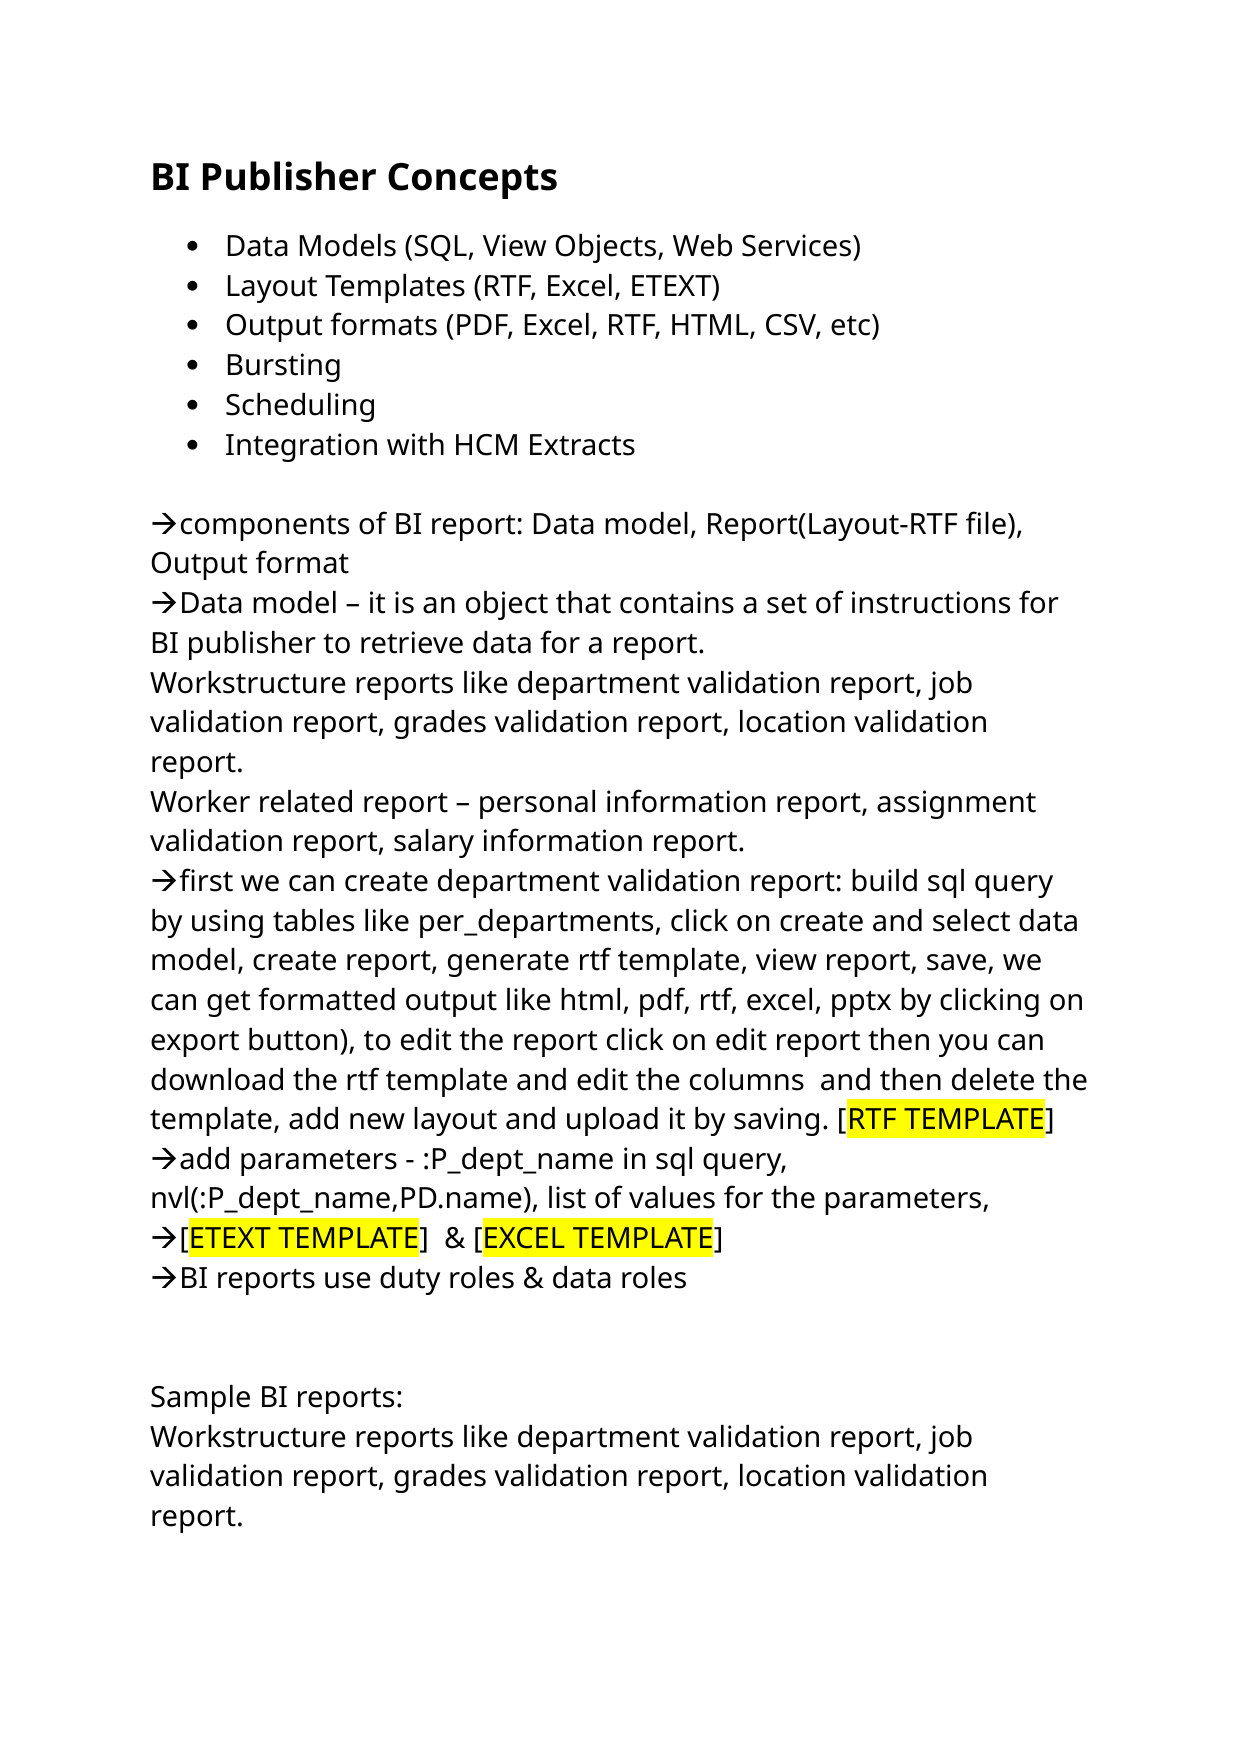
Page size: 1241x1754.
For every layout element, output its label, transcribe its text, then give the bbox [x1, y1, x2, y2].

text components of BI report: Data model, Report(Layout-RTF file), Output format [150, 503, 1090, 582]
list Scheduling [187, 384, 1090, 424]
list Integration with HCM Extracts [187, 424, 1090, 463]
text Data model – it is an object that contains a set of instructions for BI publisher to retrieve data for a report. [150, 582, 1090, 662]
text first we can create department validation report: build sql query by using tables like per_departments, click on create and select data model, create report, generate rtf template, view report, save, we can get formatted output like html, pdf, rtf, excel, pptx by clicking on export button), to edit the report click on edit report then you can download the rtf template and edit the columns and then delete the template, add new layout and upload it by saving. [RTF TEMPLATE] [150, 860, 1090, 1138]
text [ETEXT TEMPLATE] & [EXCEL TEMPLATE] [150, 1217, 1090, 1257]
list Data Models (SQL, View Objects, Web Services) [187, 225, 1090, 265]
list Output formats (PDF, Excel, RTF, HTML, CSV, etc) [187, 305, 1090, 344]
list Bursting [187, 344, 1090, 384]
list Layout Templates (RTF, Excel, ETEXT) [187, 265, 1090, 305]
text Sample BI reports: [150, 1376, 1090, 1416]
text BI Publisher Concepts [150, 150, 1090, 201]
text Workstructure reports like department validation report, job validation report, grades validation report, location validation report. [150, 662, 1090, 781]
text add parameters - :P_dept_name in sql query, nvl(:P_dept_name,PD.name), list of values for the parameters, [150, 1138, 1090, 1217]
text Workstructure reports like department validation report, job validation report, grades validation report, location validation report. [150, 1416, 1090, 1535]
text BI reports use duty roles & data roles [150, 1257, 1090, 1297]
text Worker related report – personal information report, assignment validation report, salary information report. [150, 781, 1090, 860]
